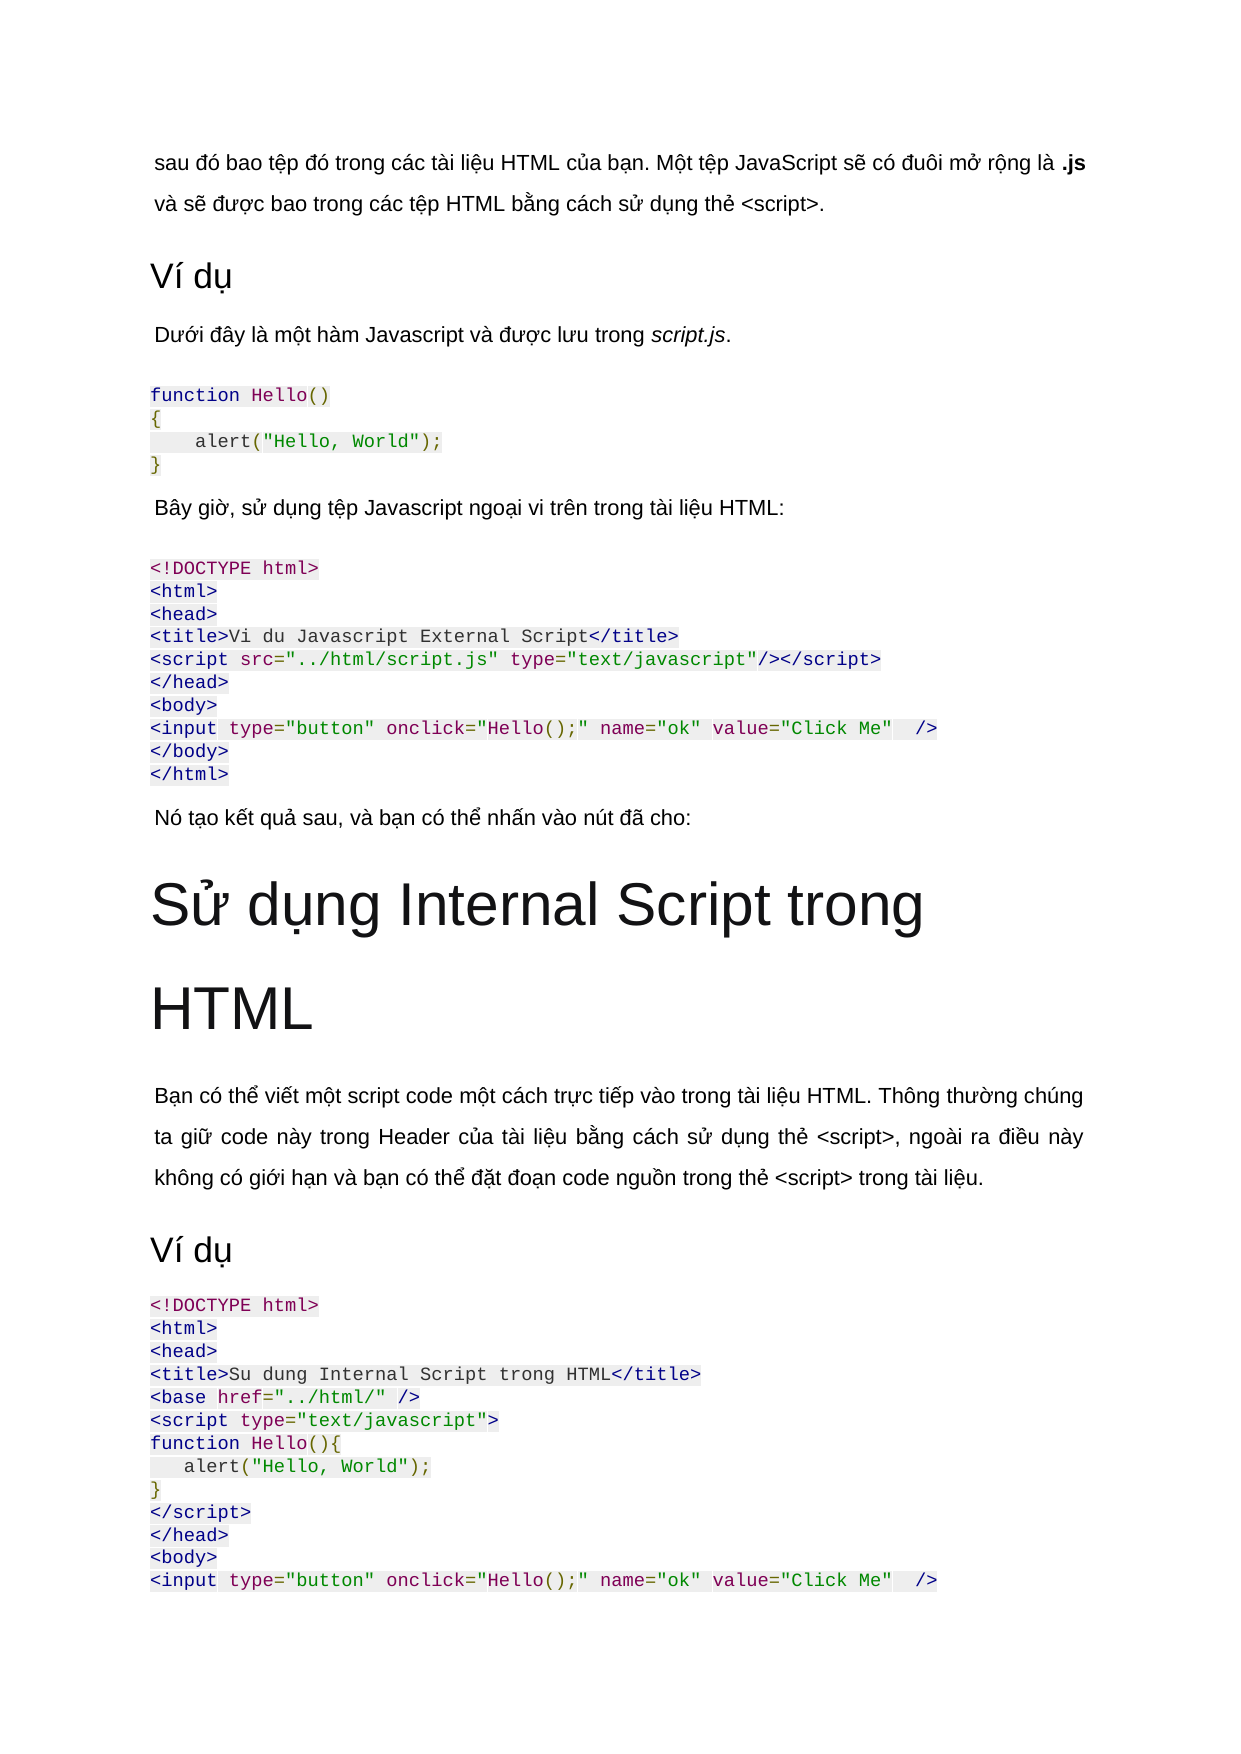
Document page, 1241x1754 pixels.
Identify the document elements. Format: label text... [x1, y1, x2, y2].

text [154, 150, 1086, 216]
text Dưới đây là một hàm Javascript và được lưu trong script.js. [154, 322, 1086, 347]
text function Hello() { alert("Hello, World"); } [150, 386, 1090, 476]
subtitle Ví dụ [150, 1229, 1084, 1270]
text Bạn có thể viết một script code một cách trực tiếp vào trong tài liệu HTML. Thông thường chúng ta giữ code này trong Header của tài liệu bằng cách sử dụng thẻ <script>, ngoài ra điều này không có giới hạn và bạn có thể đặt đoạn code nguồn trong thẻ <script> trong tài liệu. [154, 1083, 1086, 1190]
subtitle Ví dụ [150, 255, 1084, 296]
text <!DOCTYPE html> <html> <head> <title>Vi du Javascript External Script</title> <script src="../html/script.js" type="text/javascript"/></script> </head> <body> <input type="button" onclick="Hello();" name="ok" value="Click Me" /> </body> </html> [150, 558, 1090, 786]
subtitle Sử dụng Internal Script trong HTML [150, 868, 1084, 1042]
text Nó tạo kết quả sau, và bạn có thể nhấn vào nút đã cho: [154, 804, 1086, 829]
text Bây giờ, sử dụng tệp Javascript ngoại vi trên trong tài liệu HTML: [154, 494, 1086, 520]
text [150, 1296, 1090, 1592]
